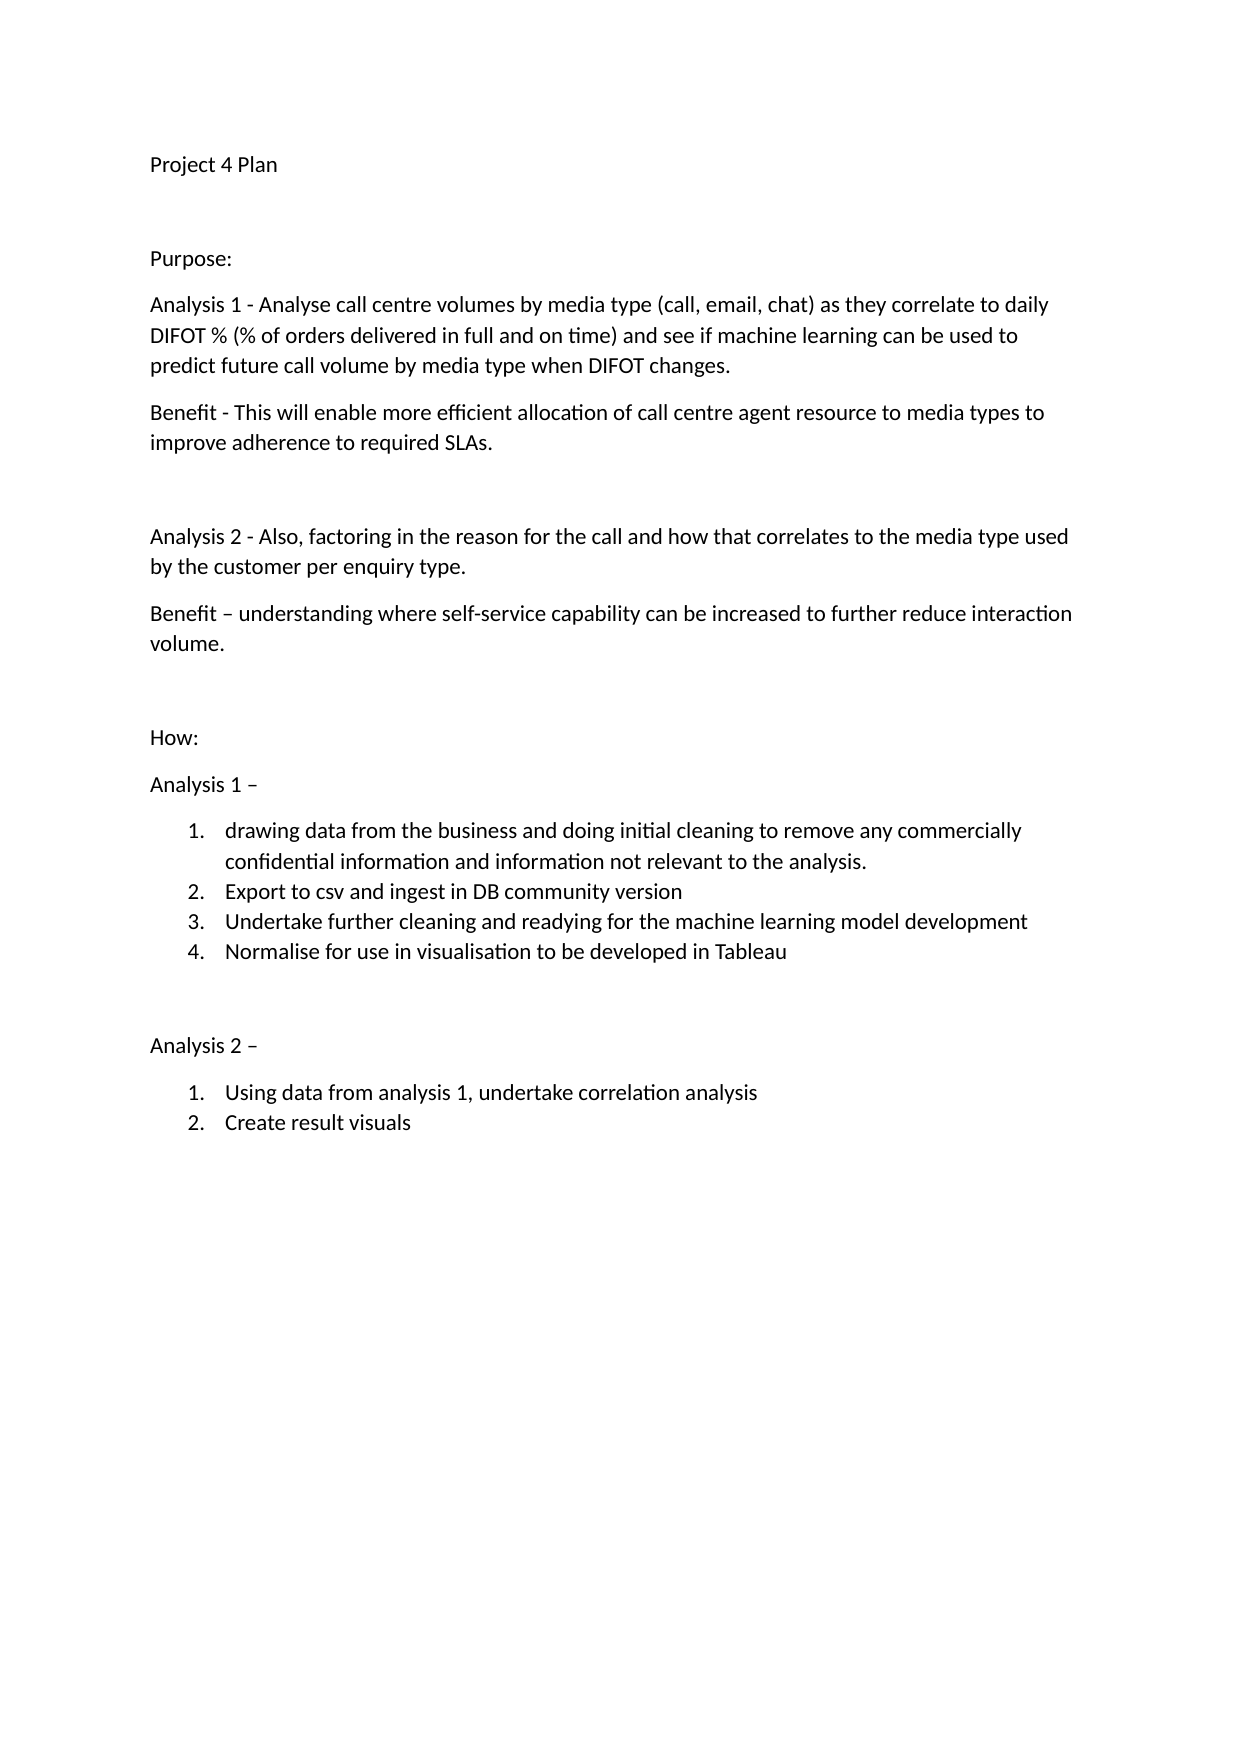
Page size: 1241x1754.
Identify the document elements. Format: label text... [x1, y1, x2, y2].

text Benefit – understanding where self-service capability can be increased to further reduce interaction volume. [150, 599, 1090, 657]
text Analysis 2 – [150, 1031, 1090, 1059]
list drawing data from the business and doing initial cleaning to remove any commercially confidential information and information not relevant to the analysis. [187, 817, 1090, 875]
text Project 4 Plan [150, 150, 1090, 178]
text Analysis 2 - Also, factoring in the reason for the call and how that correlates to the media type used by the customer per enquiry type. [150, 522, 1090, 580]
text Benefit - This will enable more efficient allocation of call centre agent resource to media types to improve adherence to required SLAs. [150, 398, 1090, 456]
list Create result visuals [187, 1108, 1090, 1136]
text How: [150, 723, 1090, 751]
list Using data from analysis 1, undertake correlation analysis [187, 1078, 1090, 1106]
text Analysis 1 – [150, 770, 1090, 798]
text Purpose: [150, 244, 1090, 272]
list Export to csv and ingest in DB community version [187, 877, 1090, 905]
text Analysis 1 - Analyse call centre volumes by media type (call, email, chat) as they correlate to daily DIFOT % (% of orders delivered in full and on time) and see if machine learning can be used to predict future call volume by media type when DIFOT changes. [150, 291, 1090, 379]
list Normalise for use in visualisation to be developed in Tableau [187, 937, 1090, 966]
list Undertake further cleaning and readying for the machine learning model development [187, 907, 1090, 935]
